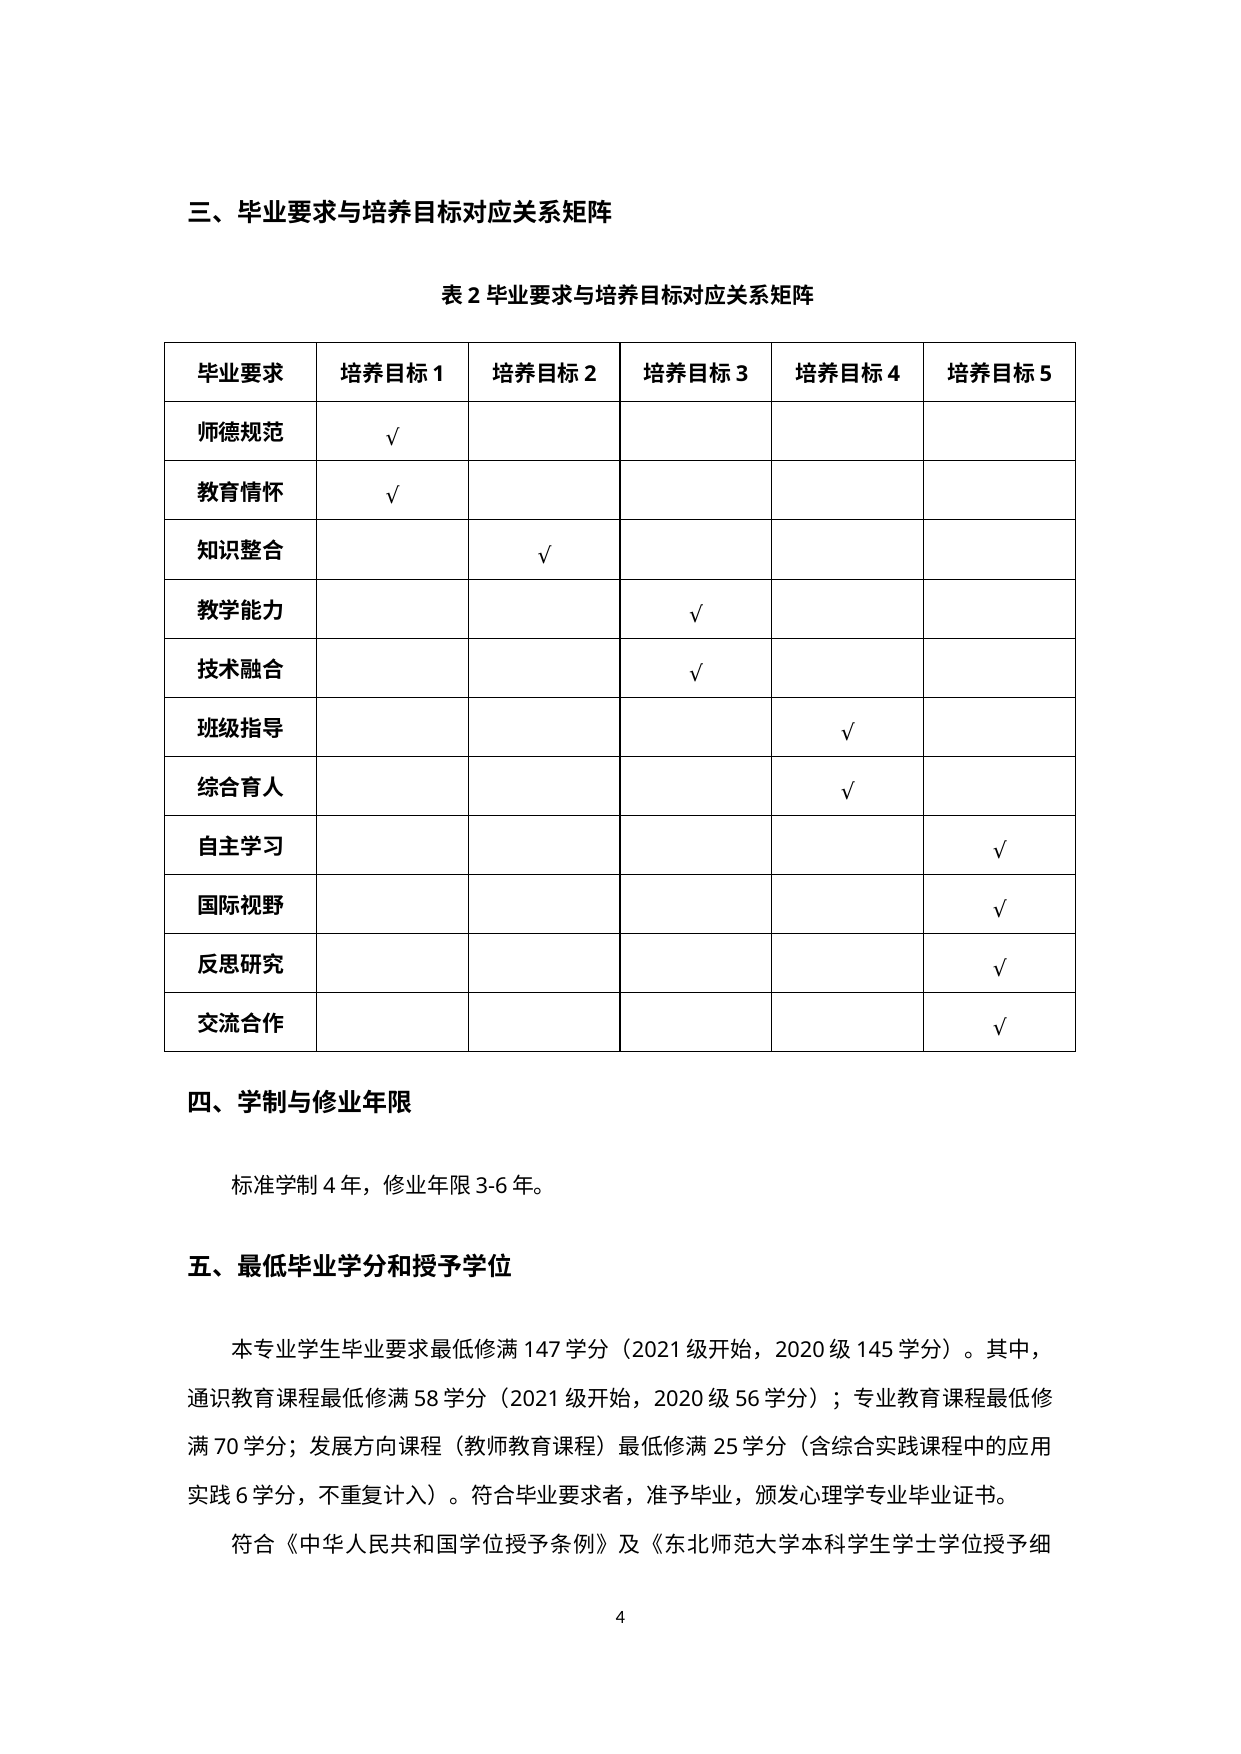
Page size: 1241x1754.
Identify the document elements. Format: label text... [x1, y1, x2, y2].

table_cell [469, 698, 619, 756]
table_cell [317, 993, 468, 1051]
table_cell √ [772, 757, 923, 815]
table_cell [317, 816, 468, 874]
table_cell [469, 461, 619, 519]
table_cell √ [317, 402, 468, 460]
table_cell [924, 402, 1075, 460]
table_cell [469, 639, 619, 697]
table_cell √ [317, 461, 468, 519]
table_cell [469, 580, 619, 637]
table_cell [317, 520, 468, 578]
table_cell [317, 580, 468, 637]
table_cell √ [621, 580, 771, 637]
table_cell [772, 993, 923, 1051]
table_cell [621, 875, 771, 933]
table_cell [621, 993, 771, 1051]
table_header 毕业要求 [165, 343, 316, 401]
text 四、学制与修业年限 [187, 1068, 1053, 1133]
table_cell [924, 461, 1075, 519]
table_cell [469, 816, 619, 874]
table_cell √ [924, 875, 1075, 933]
table_cell 国际视野 [165, 875, 316, 933]
table_cell [317, 875, 468, 933]
table_cell √ [924, 934, 1075, 992]
table_cell [317, 639, 468, 697]
table_cell 教学能力 [165, 580, 316, 637]
table_cell [469, 757, 619, 815]
table_cell [469, 875, 619, 933]
table_cell [772, 402, 923, 460]
table_cell √ [621, 639, 771, 697]
table_cell 反思研究 [165, 934, 316, 992]
table_cell [924, 698, 1075, 756]
table_cell [621, 816, 771, 874]
table_cell √ [924, 816, 1075, 874]
table_cell √ [469, 520, 619, 578]
table_cell 自主学习 [165, 816, 316, 874]
table_cell [924, 520, 1075, 578]
table_cell [772, 580, 923, 637]
table_cell [924, 580, 1075, 637]
text 表2 毕业要求与培养目标对应关系矩阵 [187, 278, 1053, 310]
table_cell [317, 934, 468, 992]
table_cell [924, 757, 1075, 815]
text 标准学制4年，修业年限3-6年。 [187, 1168, 1053, 1200]
table_cell [317, 698, 468, 756]
text 五、最低毕业学分和授予学位 [187, 1232, 1053, 1297]
table_cell √ [772, 698, 923, 756]
table_cell [772, 520, 923, 578]
table_cell [469, 934, 619, 992]
table_header 培养目标5 [924, 343, 1075, 401]
table_cell 班级指导 [165, 698, 316, 756]
table_cell 交流合作 [165, 993, 316, 1051]
table_cell [772, 639, 923, 697]
table_cell [469, 402, 619, 460]
table_header 培养目标1 [317, 343, 468, 401]
table_header 培养目标3 [621, 343, 771, 401]
table_cell [924, 639, 1075, 697]
table_cell 师德规范 [165, 402, 316, 460]
table_cell 综合育人 [165, 757, 316, 815]
table_cell [621, 402, 771, 460]
table_cell [621, 934, 771, 992]
text 三、毕业要求与培养目标对应关系矩阵 [187, 178, 1053, 243]
table_cell [621, 698, 771, 756]
table_cell 教育情怀 [165, 461, 316, 519]
table_cell [469, 993, 619, 1051]
table_cell [621, 757, 771, 815]
table_cell 技术融合 [165, 639, 316, 697]
table_header 培养目标4 [772, 343, 923, 401]
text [187, 1526, 1053, 1559]
table_cell 知识整合 [165, 520, 316, 578]
table_cell [317, 757, 468, 815]
table_cell [772, 934, 923, 992]
table_cell [621, 520, 771, 578]
table_header 培养目标2 [469, 343, 619, 401]
text 本专业学生毕业要求最低修满147学分（2021级开始，2020级145学分）。其中，通识教育课程最低修满58学分（2021级开始，2020级56学分）；专业教育课程最低修满70学分；发展方向课程（教师教育课程）最低修满25学分（含综合实践课程中的应用实践6学分，不重复计入）。符合毕业要求者，准予毕业，颁发心理学专业毕业证书。 [187, 1332, 1053, 1510]
table_cell [772, 461, 923, 519]
table_cell √ [924, 993, 1075, 1051]
table_cell [772, 816, 923, 874]
table_cell [621, 461, 771, 519]
table_cell [772, 875, 923, 933]
